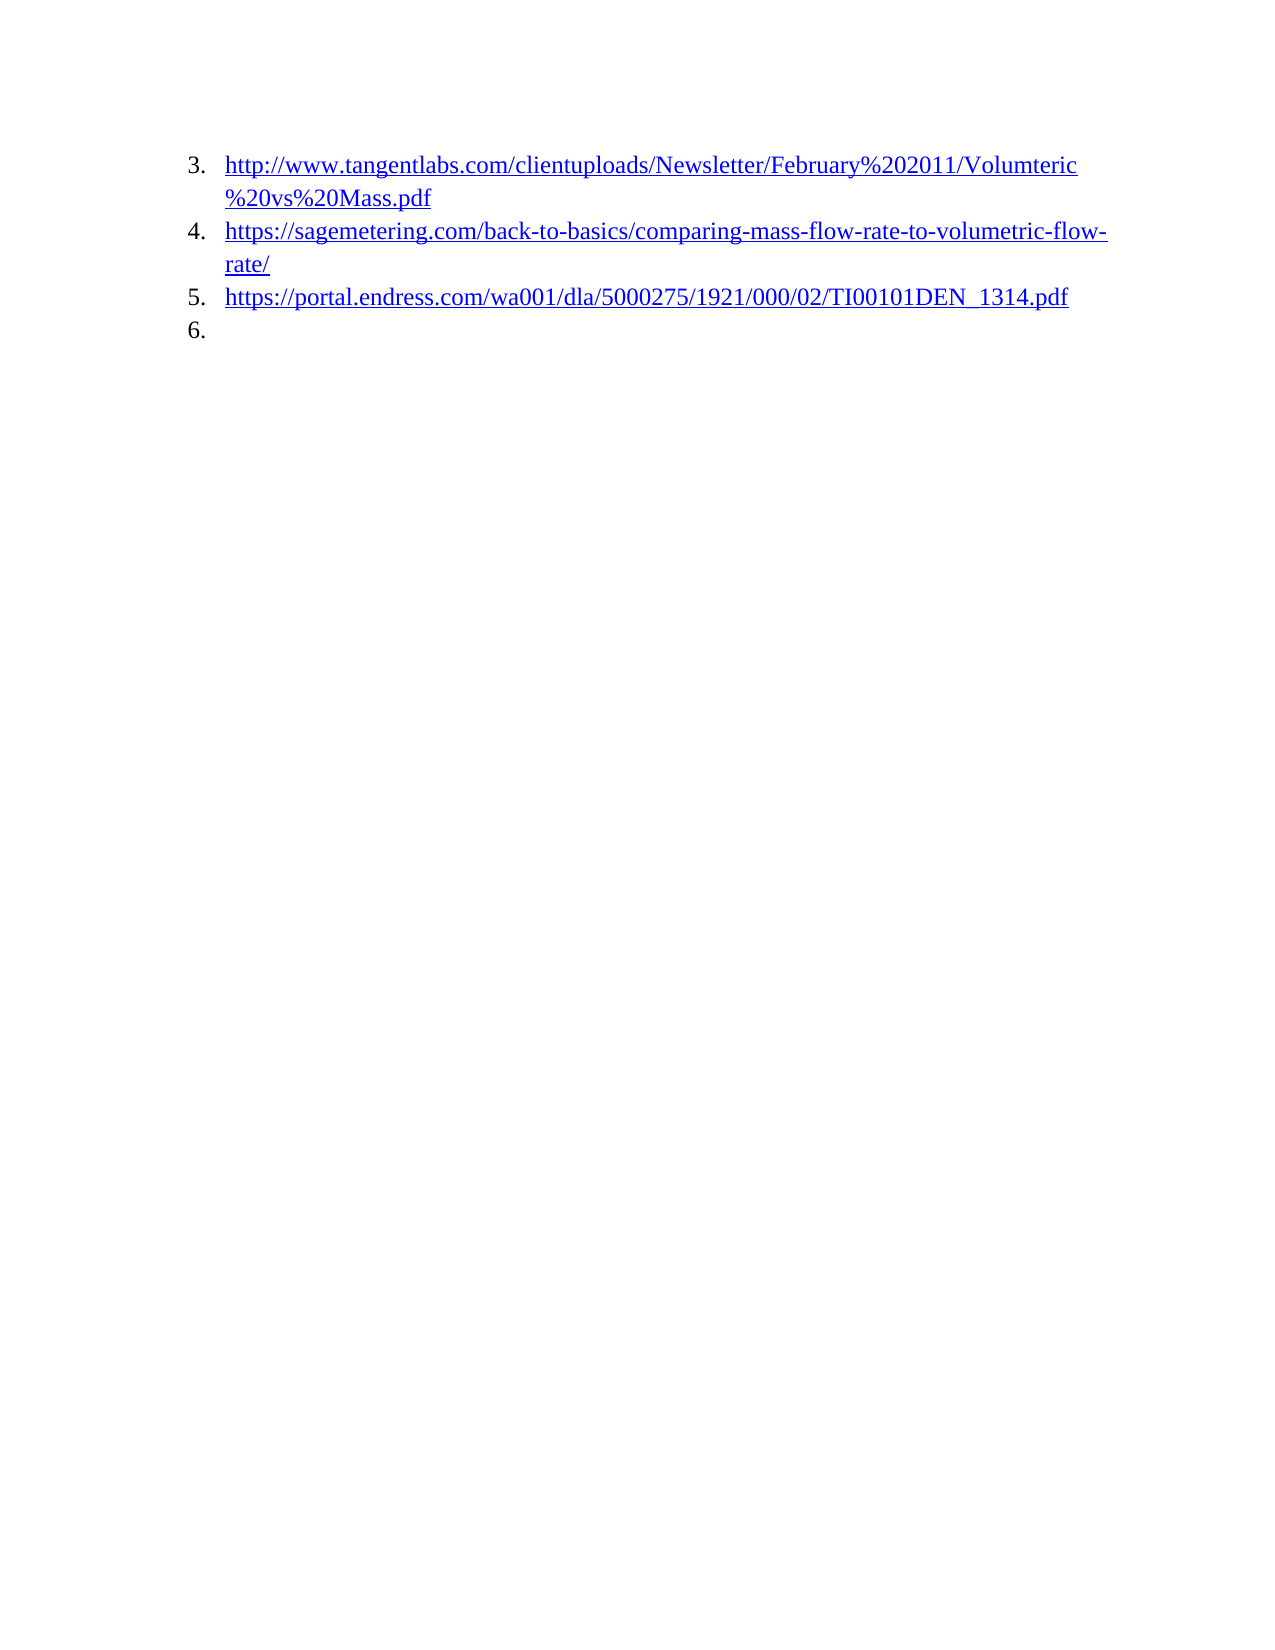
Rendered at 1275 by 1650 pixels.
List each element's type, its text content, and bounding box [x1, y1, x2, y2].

list https://portal.endress.com/wa001/dla/5000275/1921/000/02/TI00101DEN_1314.pdf [187, 282, 1125, 311]
list http://www.tangentlabs.com/clientuploads/Newsletter/February%202011/Volumteric%20vs%20Mass.pdf [187, 150, 1125, 212]
list https://sagemetering.com/back-to-basics/comparing-mass-flow-rate-to-volumetric-flow-rate/ [187, 216, 1125, 278]
